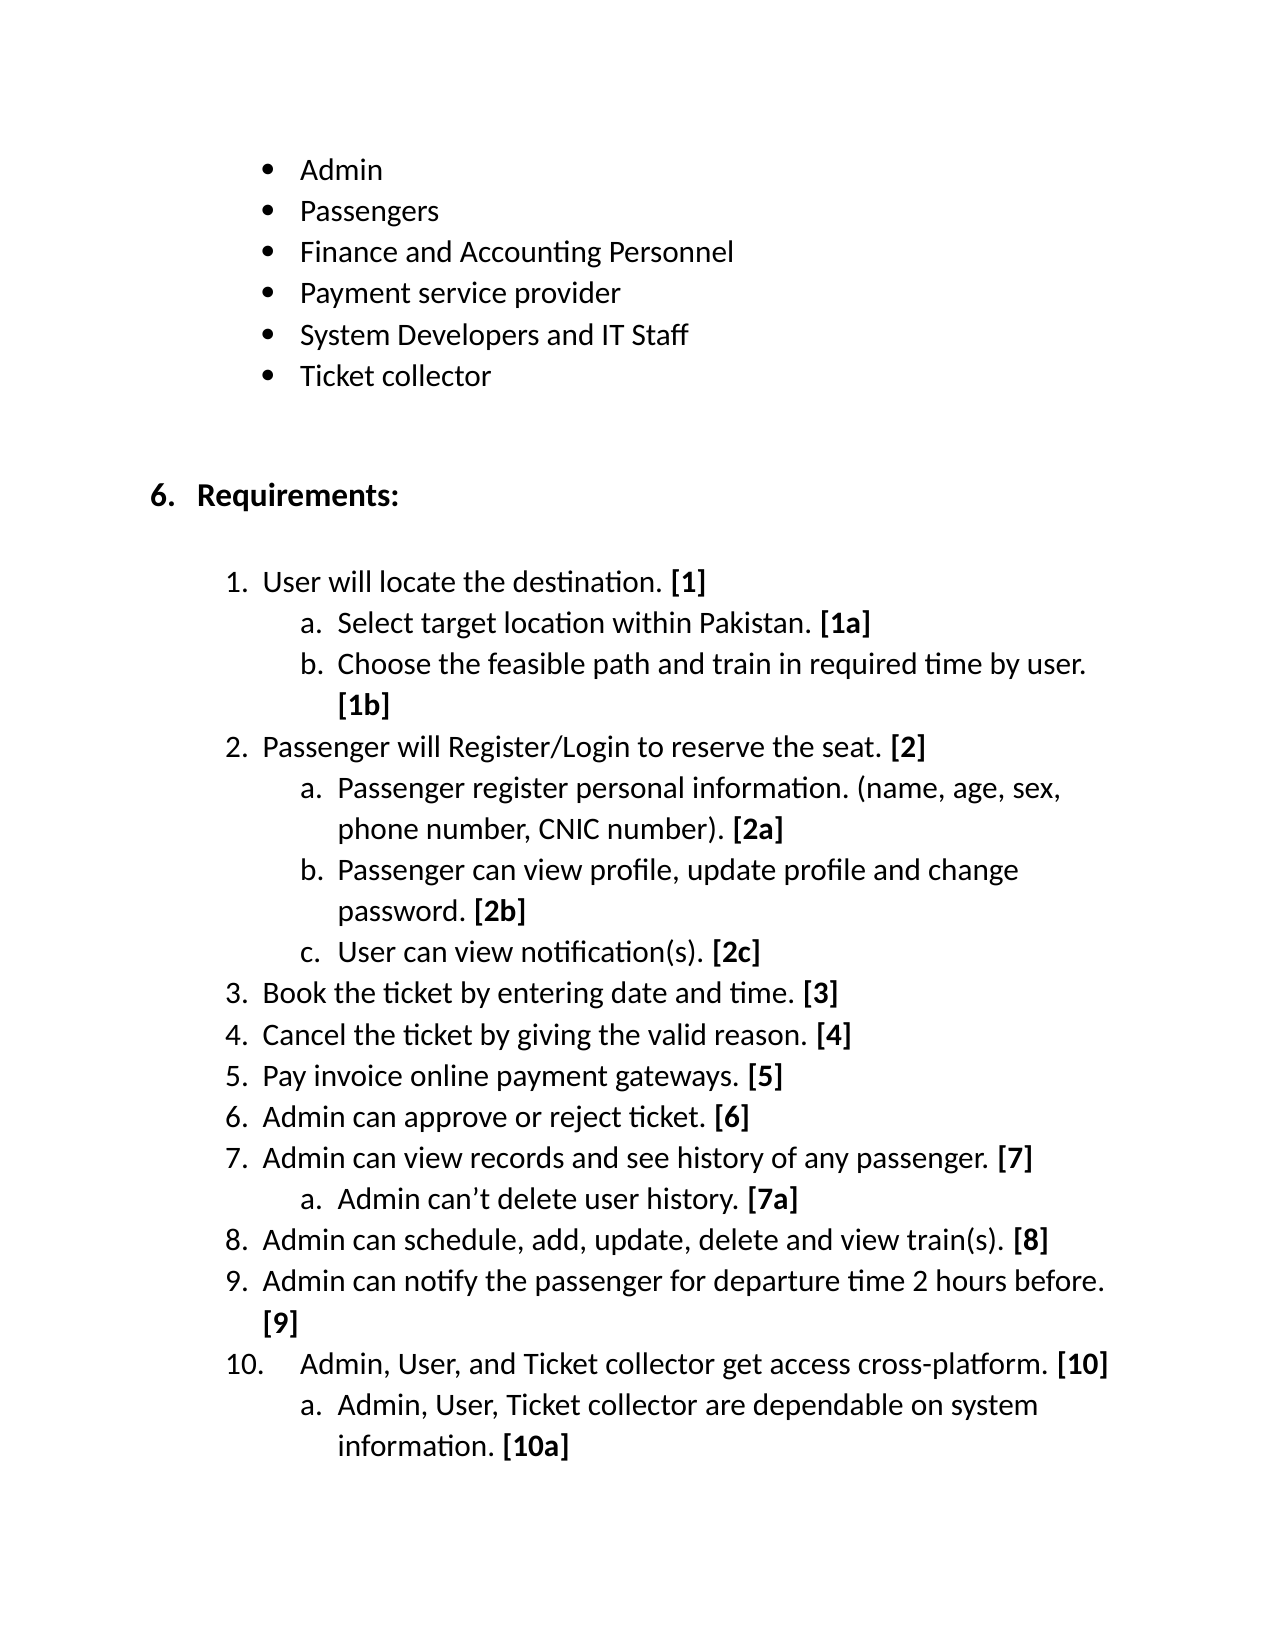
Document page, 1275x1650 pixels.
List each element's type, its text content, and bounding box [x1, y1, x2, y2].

list Admin can schedule, add, update, delete and view train(s). [8] [225, 1220, 1125, 1258]
list Admin can view records and see history of any passenger. [7] [225, 1138, 1125, 1176]
list Pay invoice online payment gateways. [5] [225, 1056, 1125, 1094]
list Passenger register personal information. (name, age, sex, phone number, CNIC number). [2a] [300, 768, 1125, 847]
list Choose the feasible path and train in required time by user. [1b] [300, 644, 1125, 724]
list System Developers and IT Staff [262, 314, 1125, 353]
list Admin can approve or reject ticket. [6] [225, 1097, 1125, 1135]
list Admin, User, and Ticket collector get access cross-platform. [10] [225, 1344, 1125, 1382]
list User will locate the destination. [1] [225, 562, 1125, 600]
list Passenger can view profile, update profile and change password. [2b] [300, 850, 1125, 929]
list Passengers [262, 191, 1125, 229]
list Ticket collector [262, 356, 1125, 394]
list Admin [262, 150, 1125, 188]
list Admin can notify the passenger for departure time 2 hours before. [9] [225, 1262, 1125, 1341]
list Finance and Accounting Personnel [262, 232, 1125, 270]
list Requirements: [150, 474, 1125, 515]
list User can view notification(s). [2c] [300, 932, 1125, 971]
list Admin, User, Ticket collector are dependable on system information. [10a] [300, 1385, 1125, 1464]
list Select target location within Pakistan. [1a] [300, 603, 1125, 641]
list Payment service provider [262, 273, 1125, 312]
list Admin can’t delete user history. [7a] [300, 1179, 1125, 1217]
list Passenger will Register/Login to reserve the seat. [2] [225, 727, 1125, 765]
list Book the ticket by entering date and time. [3] [225, 973, 1125, 1012]
list Cancel the ticket by giving the valid reason. [4] [225, 1015, 1125, 1053]
